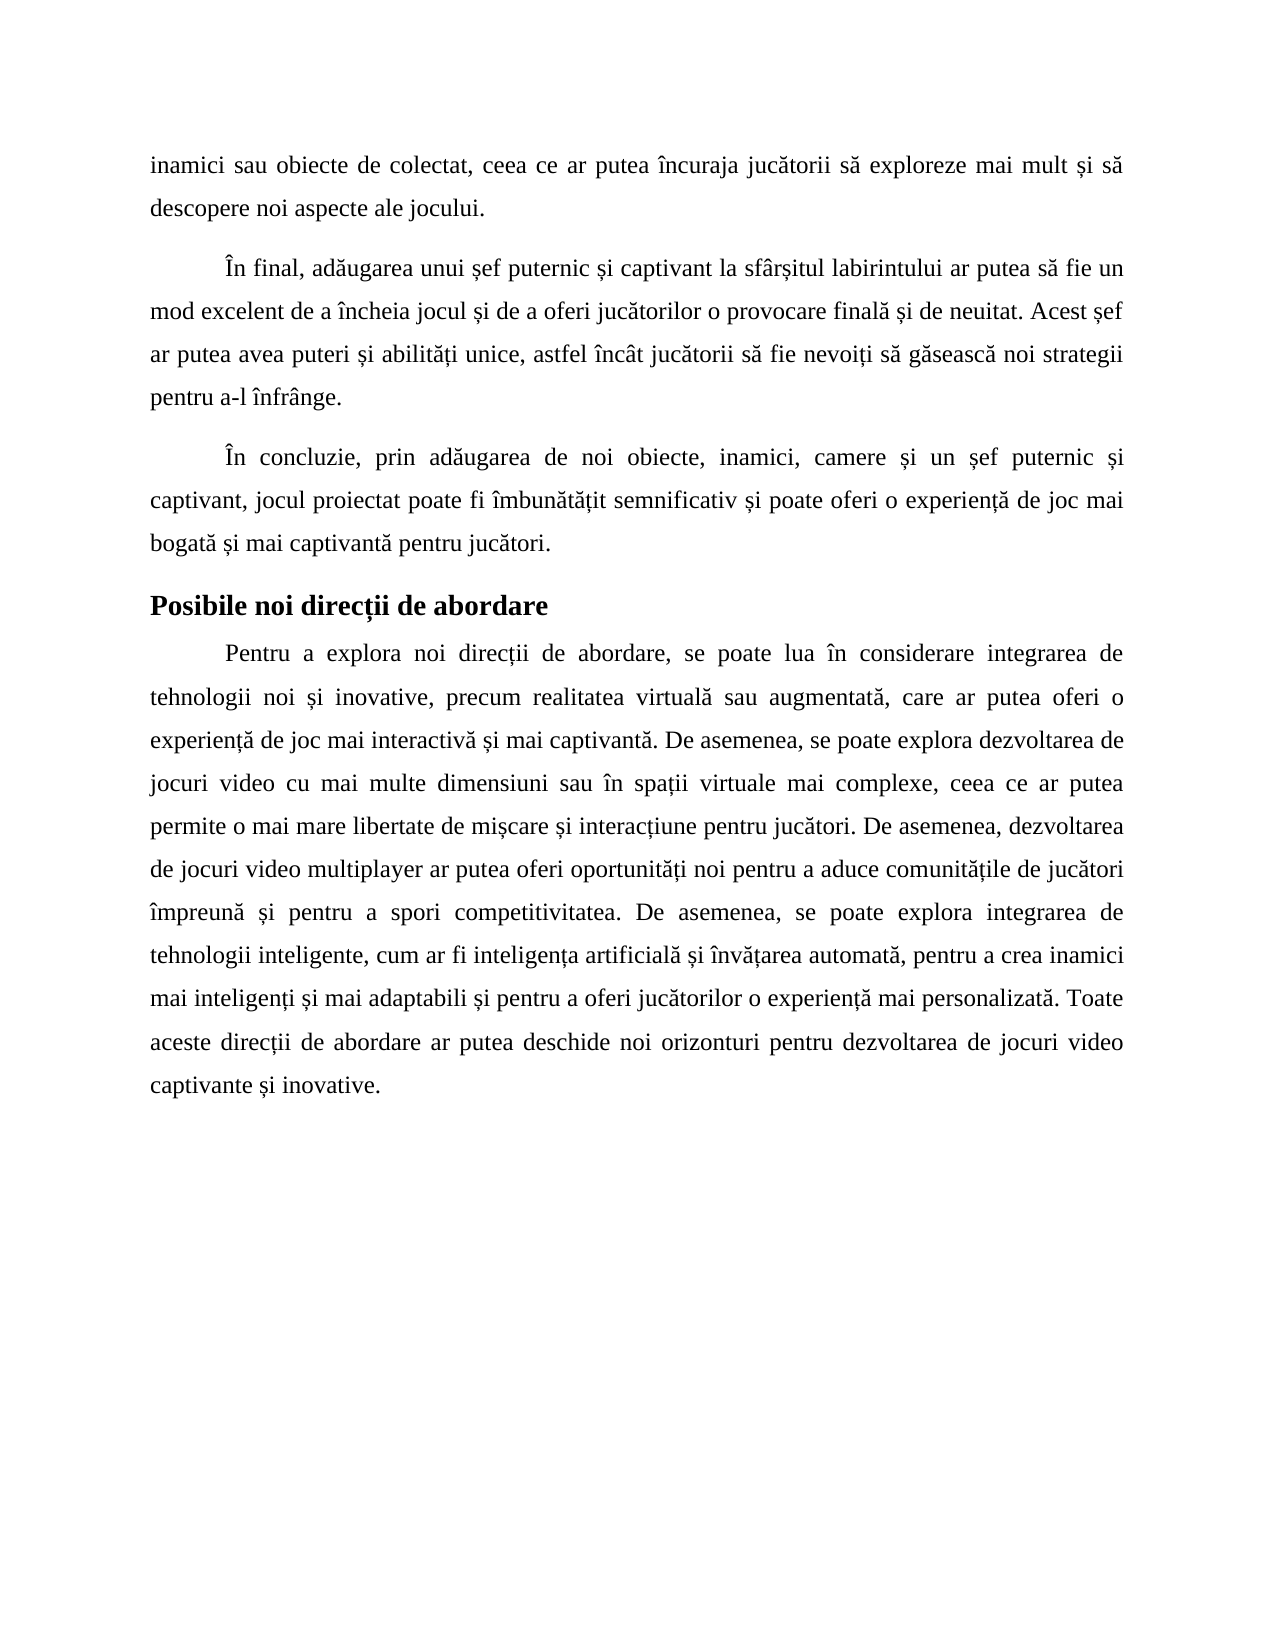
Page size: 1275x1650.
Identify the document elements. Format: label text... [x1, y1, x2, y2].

text În concluzie, prin adăugarea de noi obiecte, inamici, camere și un șef puternic și captivant, jocul proiectat poate fi îmbunătățit semnificativ și poate oferi o experiență de joc mai bogată și mai captivantă pentru jucători. [150, 442, 1125, 557]
subtitle Posibile noi direcții de abordare [150, 588, 1125, 622]
text În final, adăugarea unui șef puternic și captivant la sfârșitul labirintului ar putea să fie un mod excelent de a încheia jocul și de a oferi jucătorilor o provocare finală și de neuitat. Acest șef ar putea avea puteri și abilități unice, astfel încât jucătorii să fie nevoiți să găsească noi strategii pentru a-l înfrânge. [150, 253, 1125, 411]
text Pentru a explora noi direcții de abordare, se poate lua în considerare integrarea de tehnologii noi și inovative, precum realitatea virtuală sau augmentată, care ar putea oferi o experiență de joc mai interactivă și mai captivantă. De asemenea, se poate explora dezvoltarea de jocuri video cu mai multe dimensiuni sau în spații virtuale mai complexe, ceea ce ar putea permite o mai mare libertate de mișcare și interacțiune pentru jucători. De asemenea, dezvoltarea de jocuri video multiplayer ar putea oferi oportunități noi pentru a aduce comunitățile de jucători împreună și pentru a spori competitivitatea. De asemenea, se poate explora integrarea de tehnologii inteligente, cum ar fi inteligența artificială și învățarea automată, pentru a crea inamici mai inteligenți și mai adaptabili și pentru a oferi jucătorilor o experiență mai personalizată. Toate aceste direcții de abordare ar putea deschide noi orizonturi pentru dezvoltarea de jocuri video captivante și inovative. [150, 638, 1125, 1098]
